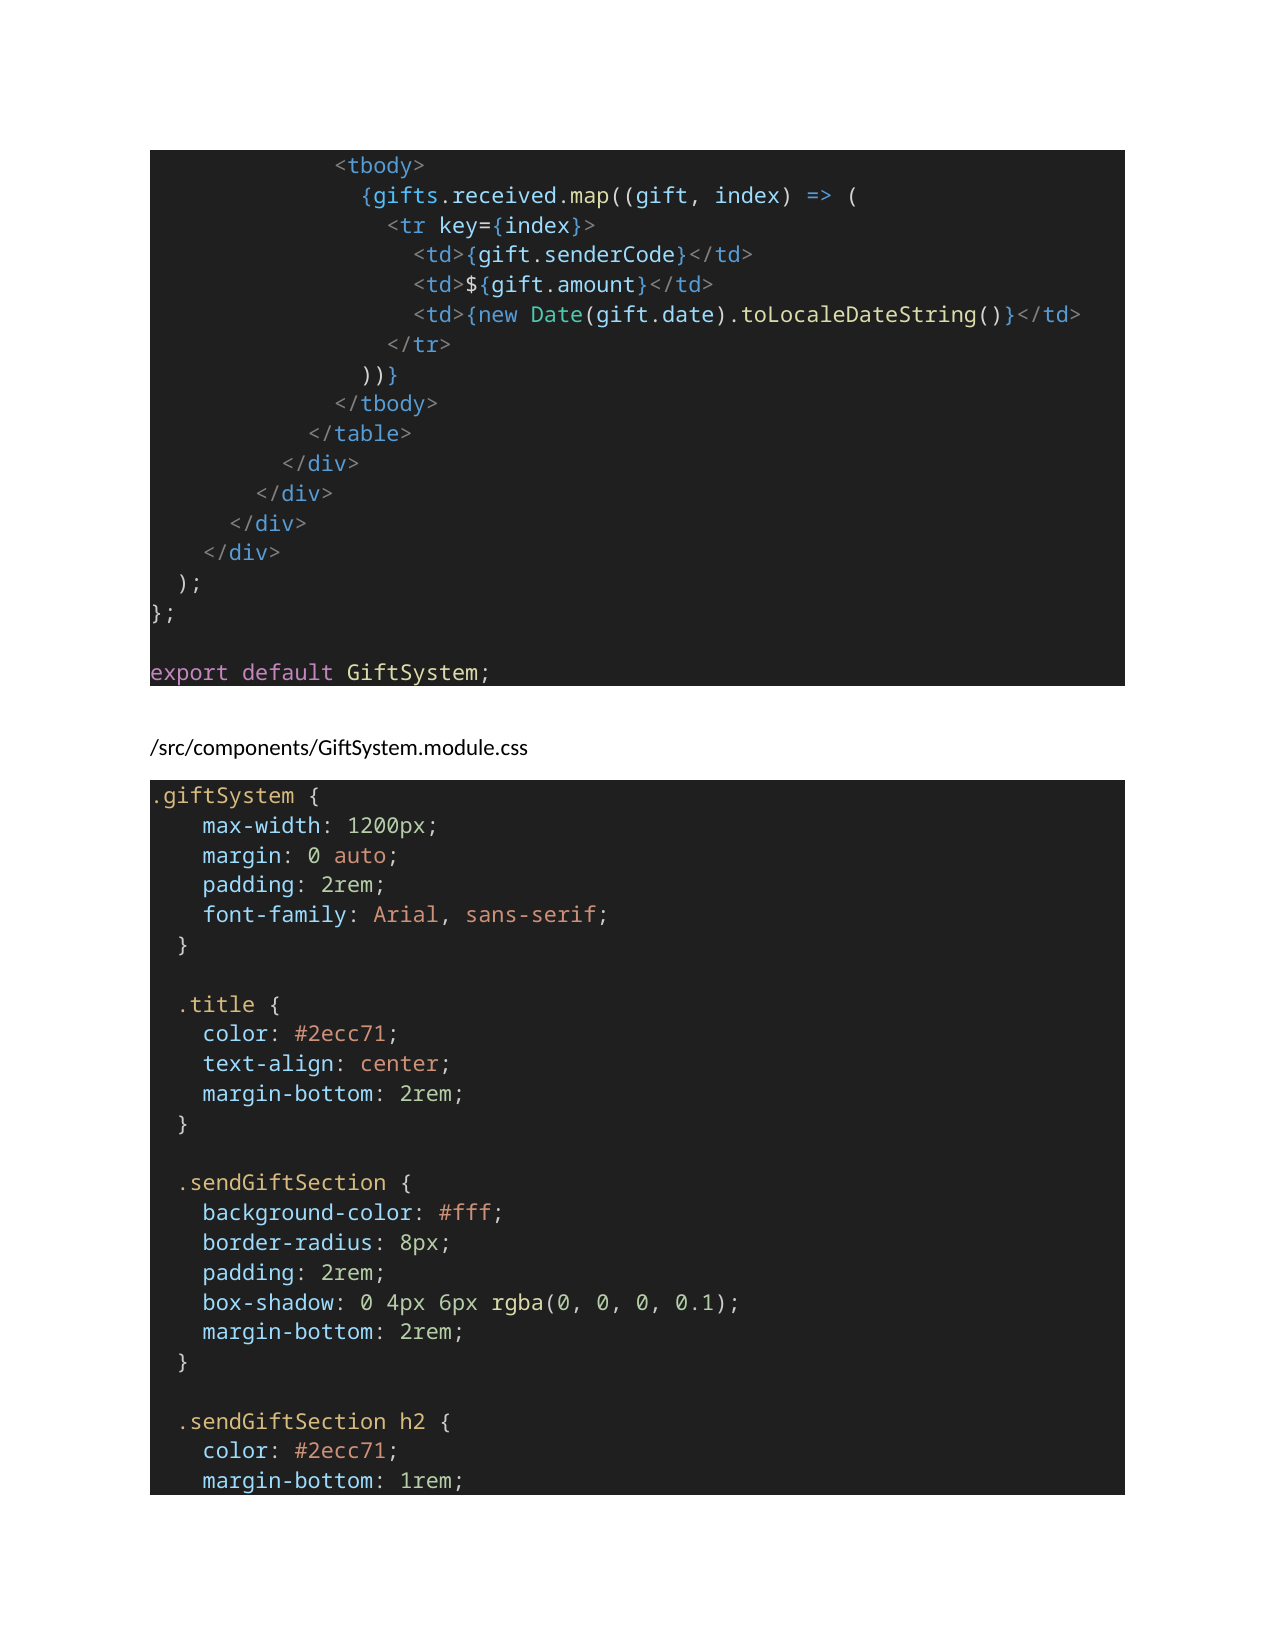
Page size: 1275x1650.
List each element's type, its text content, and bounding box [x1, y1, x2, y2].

text export default GiftSystem; [150, 656, 1125, 686]
text } [150, 1346, 1125, 1376]
text </div> [150, 478, 1125, 507]
text text-align: center; [150, 1048, 1125, 1078]
text {gifts.received.map((gift, index) => ( [150, 180, 1125, 209]
text <td>${gift.amount}</td> [150, 269, 1125, 299]
text .sendGiftSection { [150, 1167, 1125, 1197]
text box-shadow: 0 4px 6px rgba(0, 0, 0, 0.1); [150, 1286, 1125, 1316]
text </table> [150, 418, 1125, 448]
text </div> [150, 507, 1125, 537]
text <td>{gift.senderCode}</td> [150, 239, 1125, 269]
text color: #2ecc71; [150, 1018, 1125, 1048]
text margin-bottom: 2rem; [150, 1316, 1125, 1346]
text padding: 2rem; [150, 1257, 1125, 1286]
text .title { [150, 988, 1125, 1018]
text }; [150, 597, 1125, 627]
text padding: 2rem; [150, 869, 1125, 899]
text max-width: 1200px; [150, 810, 1125, 839]
text margin-bottom: 1rem; [150, 1465, 1125, 1495]
text } [150, 1108, 1125, 1137]
text /src/components/GiftSystem.module.css [150, 733, 1125, 761]
text </div> [150, 537, 1125, 567]
text <td>{new Date(gift.date).toLocaleDateString()}</td> [150, 299, 1125, 329]
text ))} [150, 358, 1125, 388]
text margin-bottom: 2rem; [150, 1078, 1125, 1108]
text .giftSystem { [150, 780, 1125, 810]
text </tbody> [150, 388, 1125, 418]
text <tr key={index}> [150, 209, 1125, 239]
text <tbody> [150, 150, 1125, 180]
text font-family: Arial, sans-serif; [150, 899, 1125, 929]
text </div> [150, 448, 1125, 478]
text </tr> [150, 329, 1125, 358]
text .sendGiftSection h2 { [150, 1406, 1125, 1435]
text color: #2ecc71; [150, 1435, 1125, 1465]
text ); [150, 567, 1125, 597]
text margin: 0 auto; [150, 839, 1125, 869]
text background-color: #fff; [150, 1197, 1125, 1227]
text border-radius: 8px; [150, 1227, 1125, 1257]
text } [150, 929, 1125, 959]
